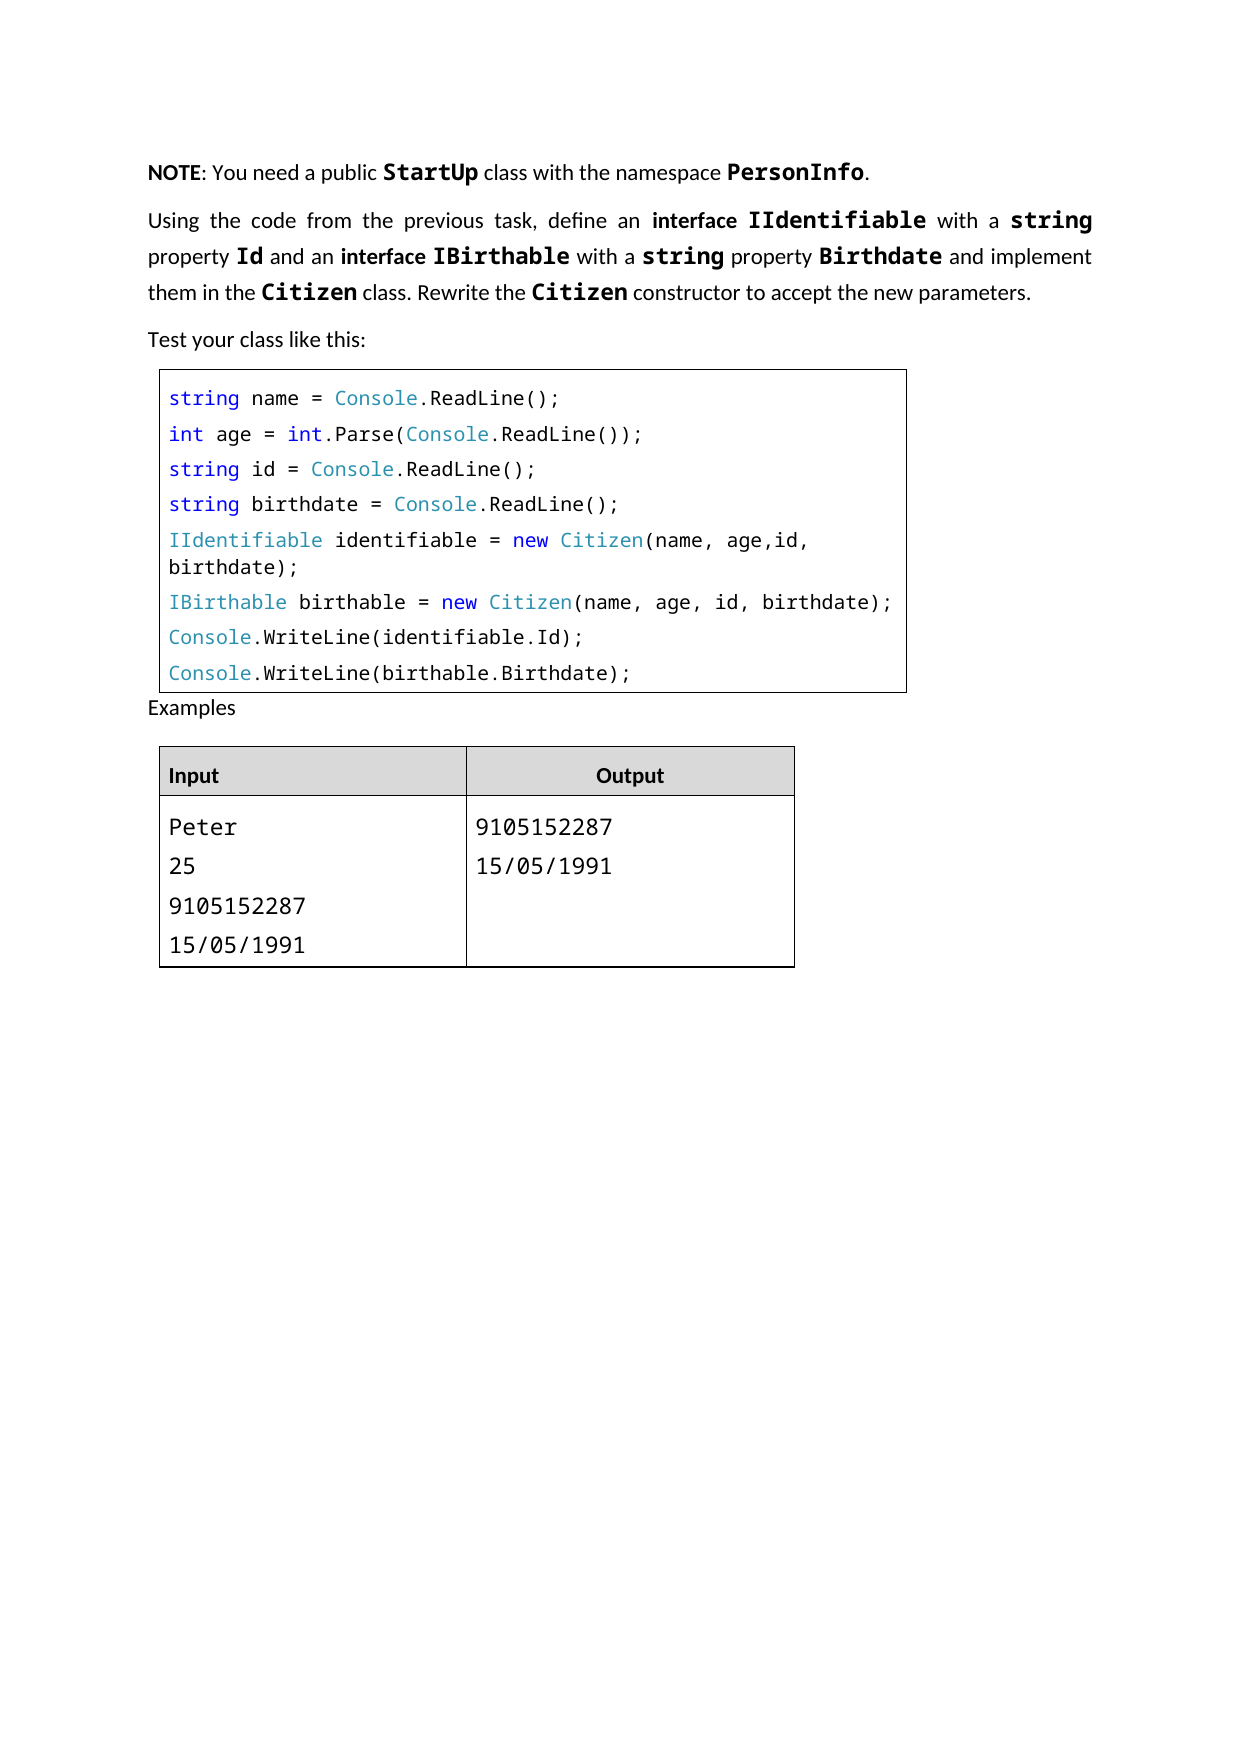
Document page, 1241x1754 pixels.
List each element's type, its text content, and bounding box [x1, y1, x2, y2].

table_cell Peter 25 9105152287 15/05/1991 [160, 796, 466, 966]
table_cell 9105152287 15/05/1991 [467, 796, 794, 966]
table_header Output [467, 747, 794, 795]
table_header Input [160, 747, 466, 795]
text NOTE: You need a public StartUp class with the namespace PersonInfo. [148, 156, 1093, 187]
text Using the code from the previous task, define an interface IIdentifiable with a string property Id and an interface IBirthable with a string property Birthdate and implement them in the Citizen class. Rewrite the Citizen constructor to accept the new parameters. [148, 204, 1093, 307]
text Test your class like this: [148, 325, 1093, 353]
text Examples [148, 693, 1093, 721]
table_header string name = Console.ReadLine(); int age = int.Parse(Console.ReadLine()); string id = Console.ReadLine(); string birthdate = Console.ReadLine(); IIdentifiable identifiable = new Citizen(name, age,id, birthdate); IBirthable birthable = new Citizen(name, age, id, birthdate); Console.WriteLine(identifiable.Id); Console.WriteLine(birthable.Birthdate); [160, 370, 906, 692]
